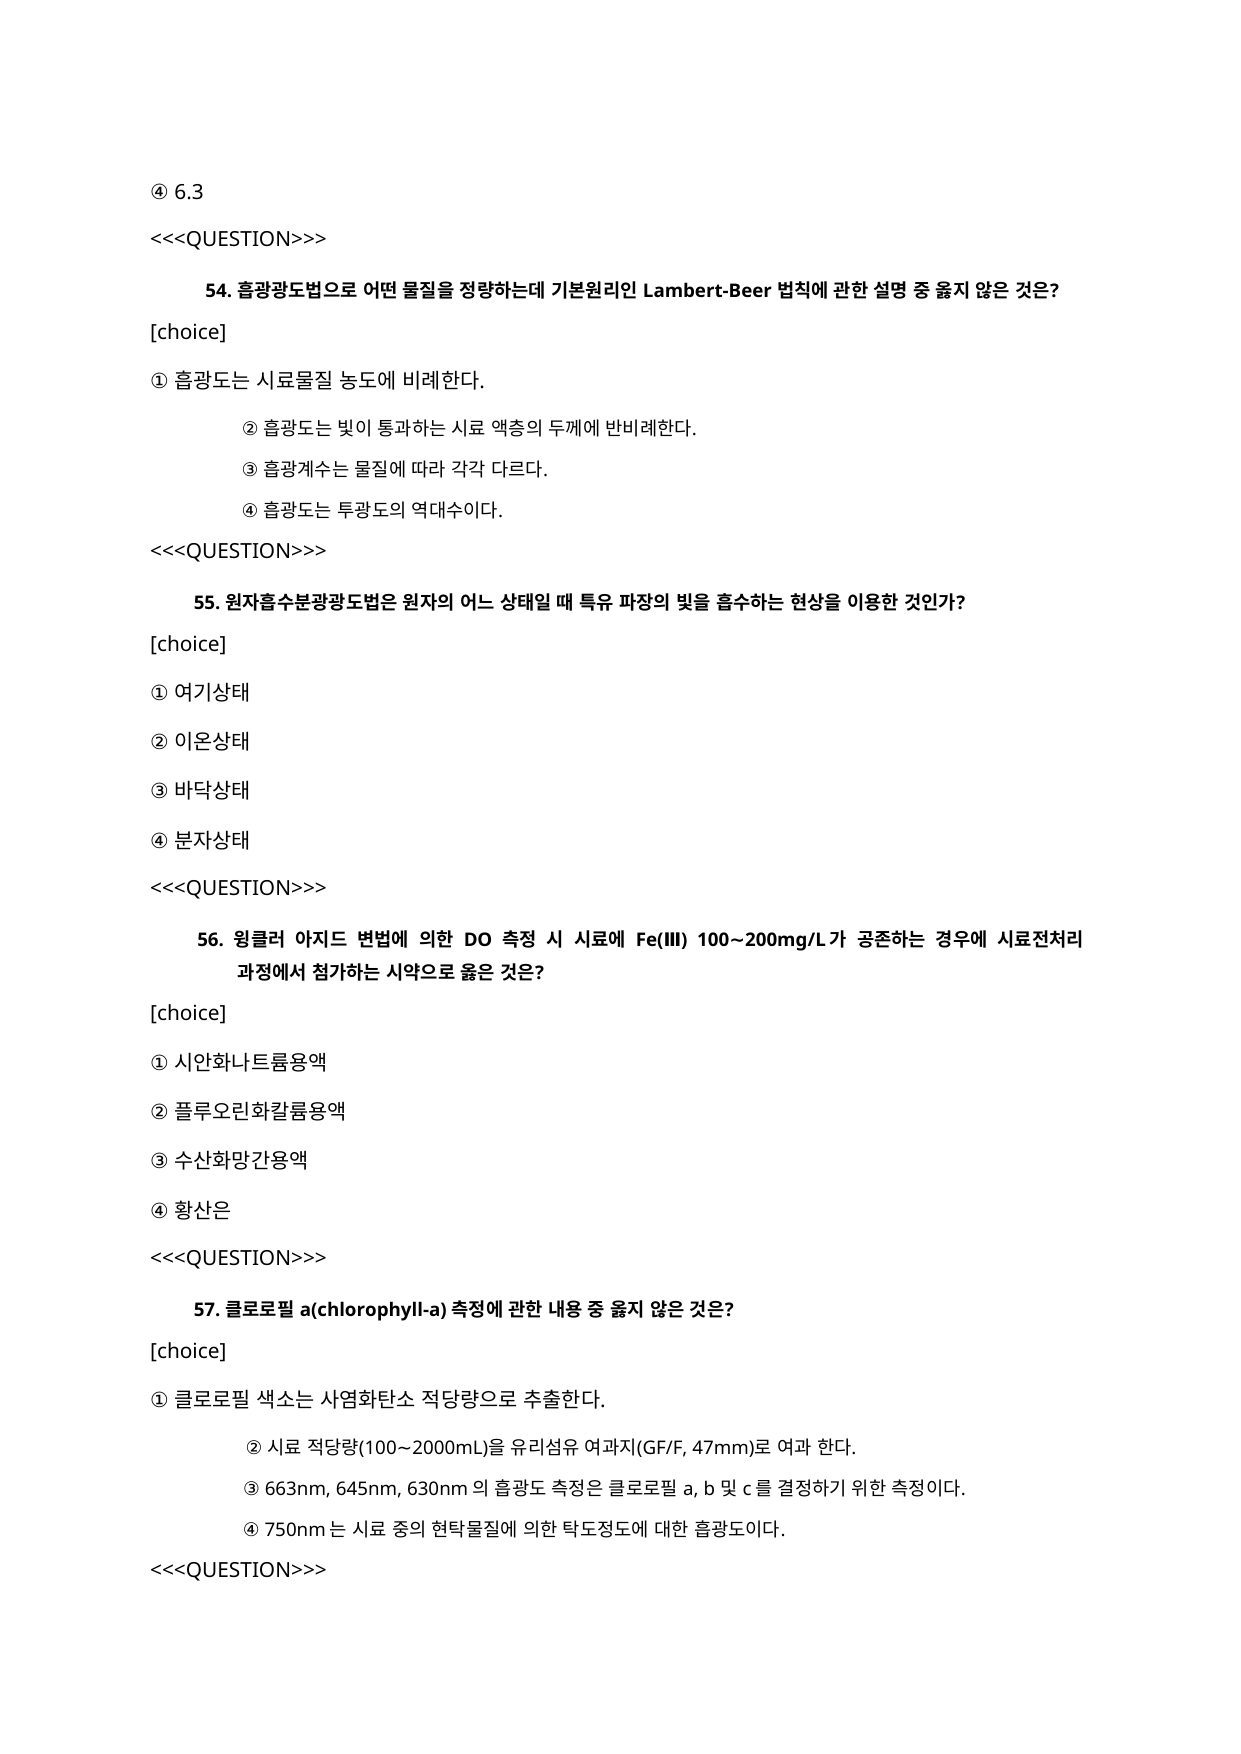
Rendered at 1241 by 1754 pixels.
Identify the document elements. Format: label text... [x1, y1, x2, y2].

text ③ 흡광계수는 물질에 따라 각각 다르다. [222, 454, 1084, 482]
text ④ 황산은 [150, 1194, 1090, 1224]
text 54. 흡광광도법으로 어떤 물질을 정량하는데 기본원리인 Lambert-Beer 법칙에 관한 설명 중 옳지 않은 것은? [205, 276, 1084, 303]
text ① 시안화나트륨용액 [150, 1046, 1090, 1076]
text ④ 분자상태 [150, 824, 1090, 854]
text [choice] [150, 629, 1090, 657]
text ③ 663nm, 645nm, 630nm의 흡광도 측정은 클로로필 a, b 및 c를 결정하기 위한 측정이다. [223, 1473, 1084, 1501]
text ① 흡광도는 시료물질 농도에 비례한다. [150, 364, 1090, 394]
text ③ 수산화망간용액 [150, 1144, 1090, 1175]
text 57. 클로로필 a(chlorophyll-a) 측정에 관한 내용 중 옳지 않은 것은? [193, 1295, 1084, 1322]
text ④ 6.3 [150, 177, 1090, 206]
text [choice] [150, 1336, 1090, 1364]
text 55. 원자흡수분광광도법은 원자의 어느 상태일 때 특유 파장의 빛을 흡수하는 현상을 이용한 것인가? [193, 588, 1084, 615]
text ② 시료 적당량(100∼2000mL)을 유리섬유 여과지(GF/F, 47mm)로 여과 한다. [226, 1432, 1084, 1459]
text [choice] [150, 998, 1090, 1027]
text ① 여기상태 [150, 676, 1090, 706]
text ④ 750nm는 시료 중의 현탁물질에 의한 탁도정도에 대한 흡광도이다. [223, 1514, 1084, 1541]
text [choice] [150, 317, 1090, 345]
text <<<QUESTION>>> [150, 1555, 1090, 1584]
text <<<QUESTION>>> [150, 224, 1090, 253]
text ② 흡광도는 빛이 통과하는 시료 액층의 두께에 반비례한다. [222, 413, 1084, 441]
text <<<QUESTION>>> [150, 536, 1090, 565]
text <<<QUESTION>>> [150, 873, 1090, 902]
text ① 클로로필 색소는 사염화탄소 적당량으로 추출한다. [150, 1383, 1090, 1413]
text <<<QUESTION>>> [150, 1243, 1090, 1272]
text ② 이온상태 [150, 725, 1090, 756]
text 56. 윙클러 아지드 변법에 의한 DO 측정 시 시료에 Fe(Ⅲ) 100∼200mg/L가 공존하는 경우에 시료전처리 과정에서 첨가하는 시약으로 옳은 것은? [197, 925, 1084, 985]
text ③ 바닥상태 [150, 775, 1090, 805]
text ② 플루오린화칼륨용액 [150, 1095, 1090, 1126]
text ④ 흡광도는 투광도의 역대수이다. [222, 495, 1084, 523]
